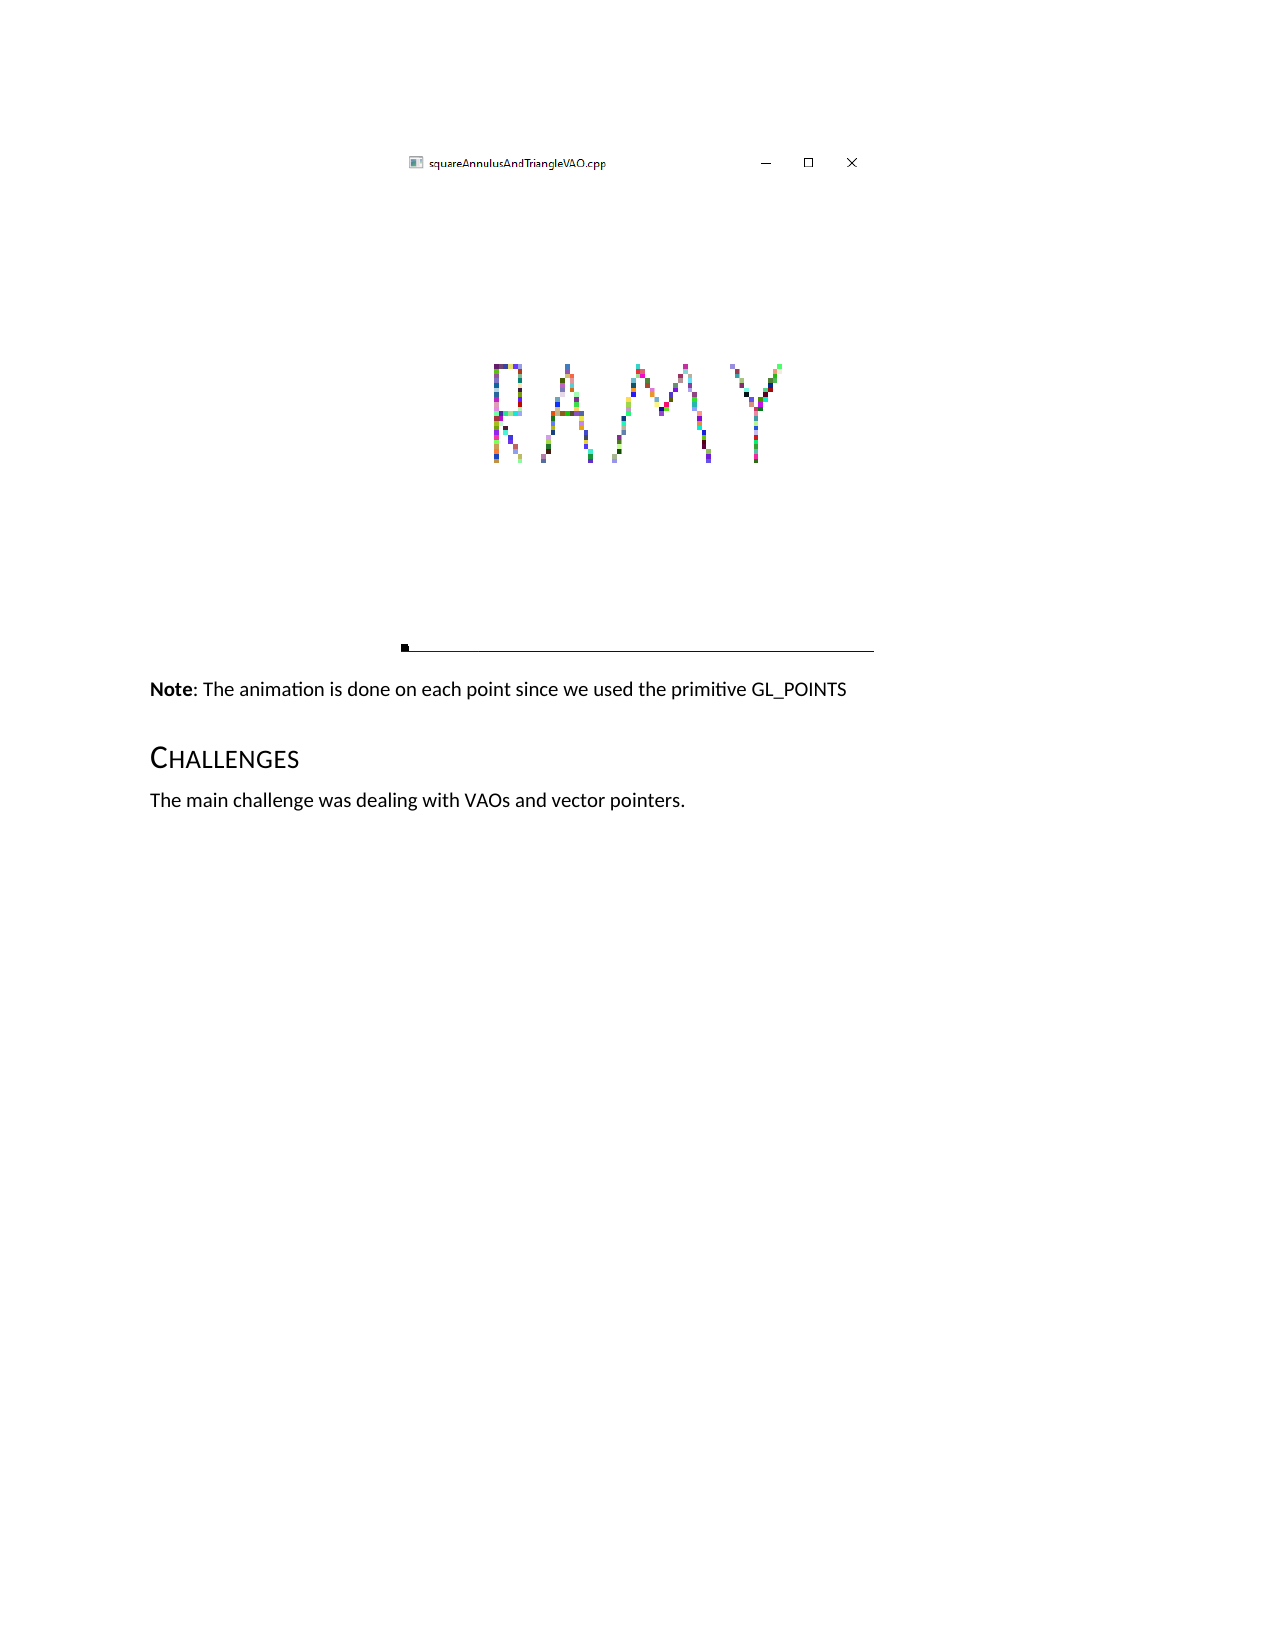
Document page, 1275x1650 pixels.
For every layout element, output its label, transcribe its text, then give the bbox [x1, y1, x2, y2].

text Note: The animation is done on each point since we used the primitive GL_POINTS [150, 676, 1125, 701]
subtitle Challenges [150, 736, 1125, 777]
picture [401, 150, 874, 652]
text The main challenge was dealing with VAOs and vector pointers. [150, 787, 1125, 813]
